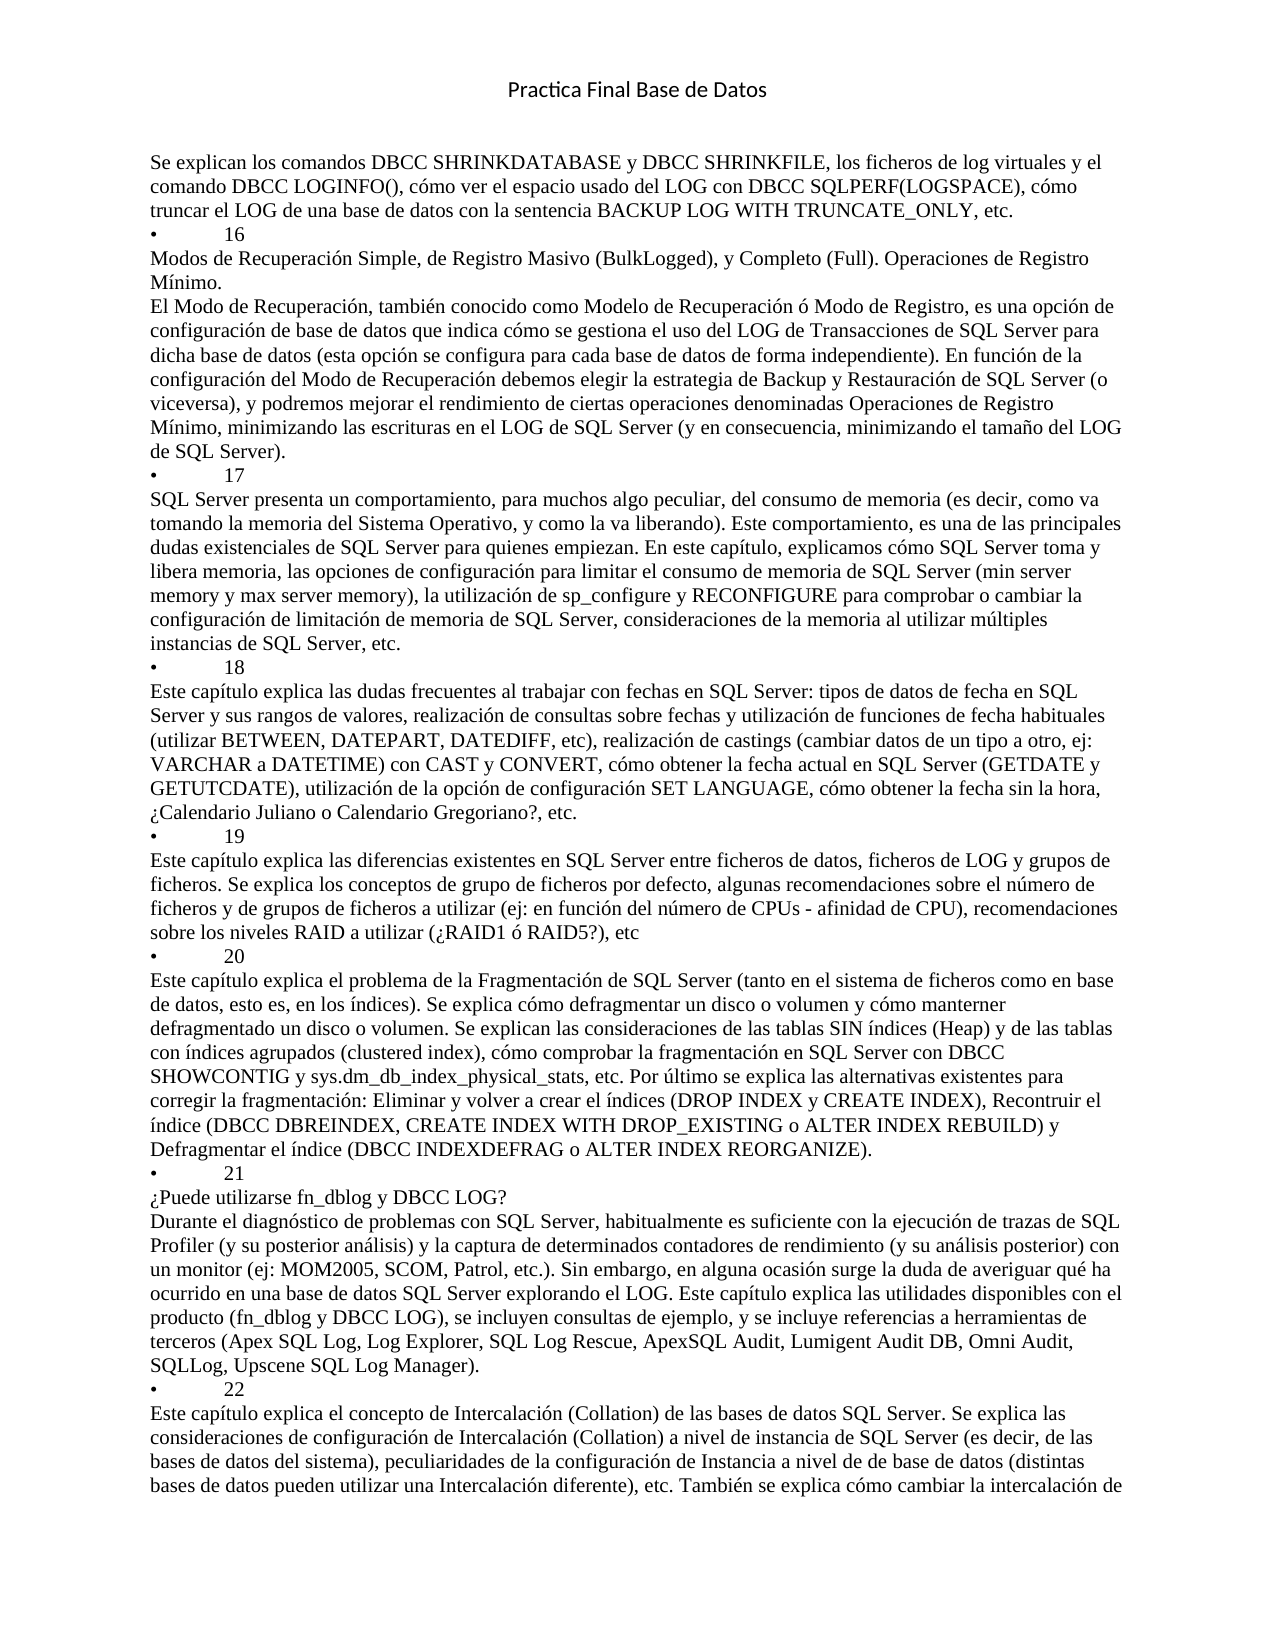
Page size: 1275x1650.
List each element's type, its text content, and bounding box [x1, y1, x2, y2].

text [150, 150, 1125, 222]
text • 18 [150, 655, 1125, 679]
text • 21 [150, 1161, 1125, 1185]
text El Modo de Recuperación, también conocido como Modelo de Recuperación ó Modo de Registro, es una opción de configuración de base de datos que indica cómo se gestiona el uso del LOG de Transacciones de SQL Server para dicha base de datos (esta opción se configura para cada base de datos de forma independiente). En función de la configuración del Modo de Recuperación debemos elegir la estrategia de Backup y Restauración de SQL Server (o viceversa), y podremos mejorar el rendimiento de ciertas operaciones denominadas Operaciones de Registro Mínimo, minimizando las escrituras en el LOG de SQL Server (y en consecuencia, minimizando el tamaño del LOG de SQL Server). [150, 294, 1125, 463]
text • 19 [150, 824, 1125, 848]
text ¿Puede utilizarse fn_dblog y DBCC LOG? [150, 1185, 1125, 1209]
text • 22 [150, 1377, 1125, 1401]
text Modos de Recuperación Simple, de Registro Masivo (BulkLogged), y Completo (Full). Operaciones de Registro Mínimo. [150, 246, 1125, 294]
text • 16 [150, 222, 1125, 246]
text • 20 [150, 944, 1125, 968]
text Este capítulo explica las diferencias existentes en SQL Server entre ficheros de datos, ficheros de LOG y grupos de ficheros. Se explica los conceptos de grupo de ficheros por defecto, algunas recomendaciones sobre el número de ficheros y de grupos de ficheros a utilizar (ej: en función del número de CPUs - afinidad de CPU), recomendaciones sobre los niveles RAID a utilizar (¿RAID1 ó RAID5?), etc [150, 848, 1125, 944]
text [150, 1401, 1125, 1497]
text Este capítulo explica las dudas frecuentes al trabajar con fechas en SQL Server: tipos de datos de fecha en SQL Server y sus rangos de valores, realización de consultas sobre fechas y utilización de funciones de fecha habituales (utilizar BETWEEN, DATEPART, DATEDIFF, etc), realización de castings (cambiar datos de un tipo a otro, ej: VARCHAR a DATETIME) con CAST y CONVERT, cómo obtener la fecha actual en SQL Server (GETDATE y GETUTCDATE), utilización de la opción de configuración SET LANGUAGE, cómo obtener la fecha sin la hora, ¿Calendario Juliano o Calendario Gregoriano?, etc. [150, 679, 1125, 824]
text Este capítulo explica el problema de la Fragmentación de SQL Server (tanto en el sistema de ficheros como en base de datos, esto es, en los índices). Se explica cómo defragmentar un disco o volumen y cómo manterner defragmentado un disco o volumen. Se explican las consideraciones de las tablas SIN índices (Heap) y de las tablas con índices agrupados (clustered index), cómo comprobar la fragmentación en SQL Server con DBCC SHOWCONTIG y sys.dm_db_index_physical_stats, etc. Por último se explica las alternativas existentes para corregir la fragmentación: Eliminar y volver a crear el índices (DROP INDEX y CREATE INDEX), Recontruir el índice (DBCC DBREINDEX, CREATE INDEX WITH DROP_EXISTING o ALTER INDEX REBUILD) y Defragmentar el índice (DBCC INDEXDEFRAG o ALTER INDEX REORGANIZE). [150, 968, 1125, 1161]
text Durante el diagnóstico de problemas con SQL Server, habitualmente es suficiente con la ejecución de trazas de SQL Profiler (y su posterior análisis) y la captura de determinados contadores de rendimiento (y su análisis posterior) con un monitor (ej: MOM2005, SCOM, Patrol, etc.). Sin embargo, en alguna ocasión surge la duda de averiguar qué ha ocurrido en una base de datos SQL Server explorando el LOG. Este capítulo explica las utilidades disponibles con el producto (fn_dblog y DBCC LOG), se incluyen consultas de ejemplo, y se incluye referencias a herramientas de terceros (Apex SQL Log, Log Explorer, SQL Log Rescue, ApexSQL Audit, Lumigent Audit DB, Omni Audit, SQLLog, Upscene SQL Log Manager). [150, 1209, 1125, 1377]
text • 17 [150, 463, 1125, 487]
text SQL Server presenta un comportamiento, para muchos algo peculiar, del consumo de memoria (es decir, como va tomando la memoria del Sistema Operativo, y como la va liberando). Este comportamiento, es una de las principales dudas existenciales de SQL Server para quienes empiezan. En este capítulo, explicamos cómo SQL Server toma y libera memoria, las opciones de configuración para limitar el consumo de memoria de SQL Server (min server memory y max server memory), la utilización de sp_configure y RECONFIGURE para comprobar o cambiar la configuración de limitación de memoria de SQL Server, consideraciones de la memoria al utilizar múltiples instancias de SQL Server, etc. [150, 487, 1125, 655]
